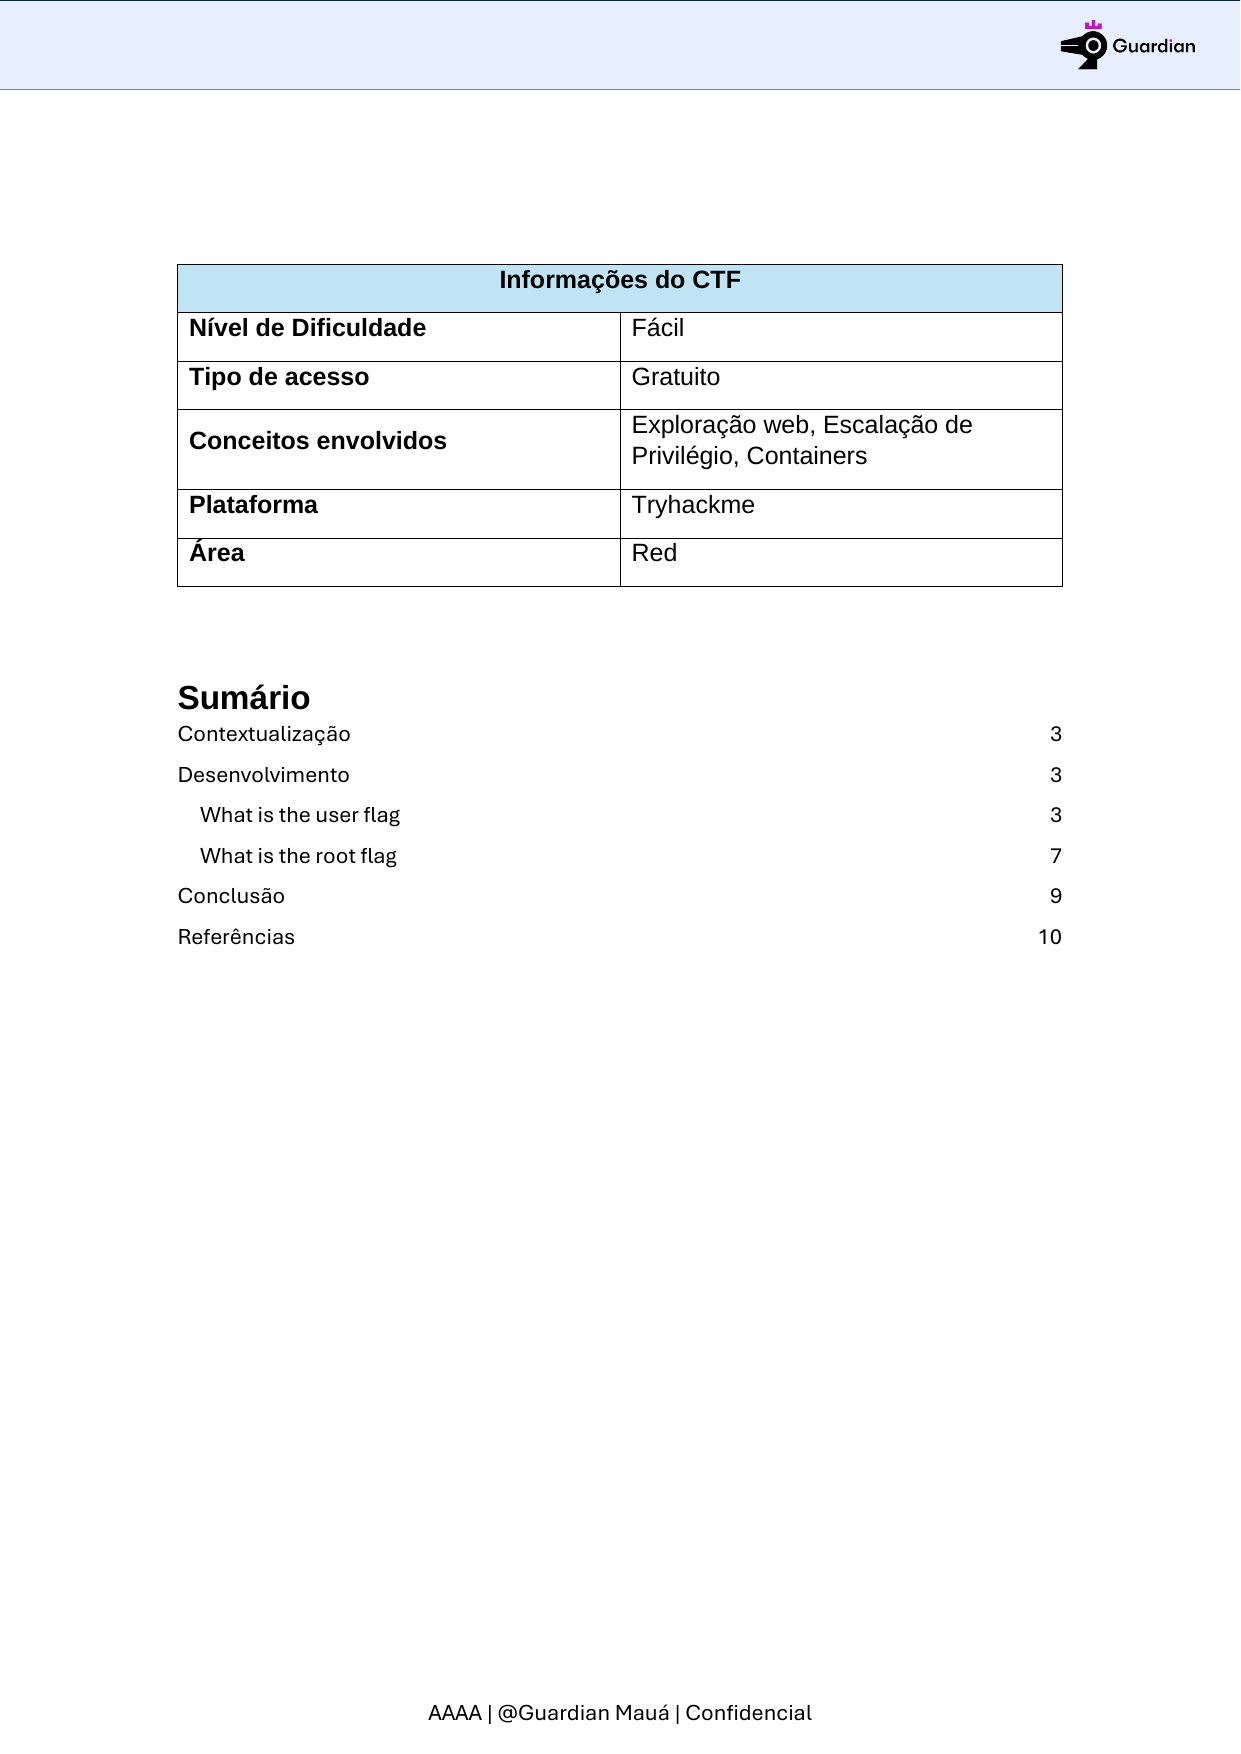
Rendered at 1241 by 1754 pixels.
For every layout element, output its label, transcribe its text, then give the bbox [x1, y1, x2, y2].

table_cell Plataforma [178, 490, 620, 537]
table_cell Fácil [621, 313, 1062, 361]
table_cell Nível de Dificuldade [178, 313, 620, 361]
text Sumário [177, 678, 1063, 717]
table_cell Red [621, 539, 1062, 586]
table_cell Exploração web, Escalação de Privilégio, Containers [621, 410, 1062, 489]
table_cell Gratuito [621, 362, 1062, 409]
table_cell Tipo de acesso [178, 362, 620, 409]
table_header Informações do CTF [178, 265, 1062, 312]
picture [0, 2, 1241, 90]
table_cell Área [178, 539, 620, 586]
table_cell Tryhackme [621, 490, 1062, 537]
table_cell Conceitos envolvidos [178, 410, 620, 489]
